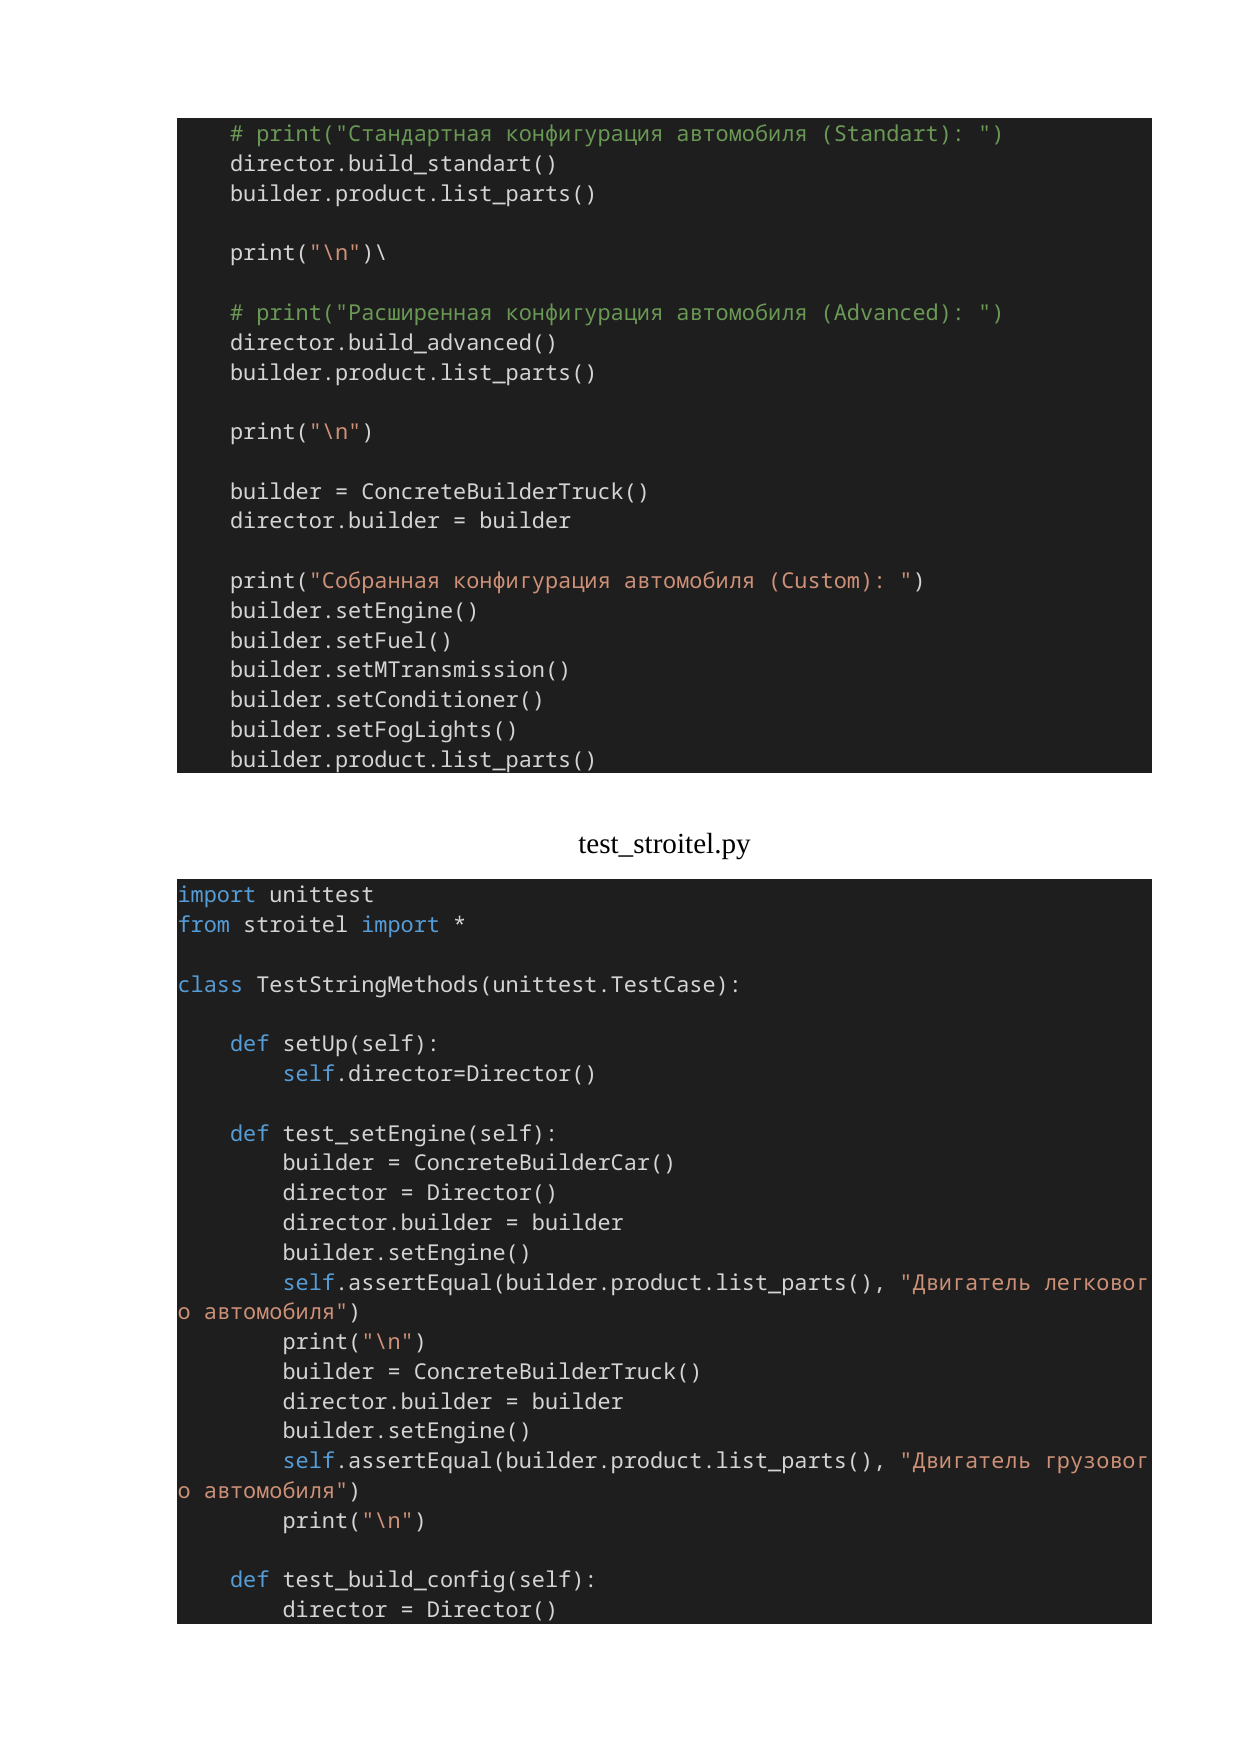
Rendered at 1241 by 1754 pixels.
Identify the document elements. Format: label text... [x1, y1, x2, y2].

text self.director=Director() [177, 1058, 1152, 1088]
text test_stroitel.py [177, 826, 1152, 860]
text def test_build_config(self): [177, 1564, 1152, 1594]
text director.builder = builder [177, 505, 1152, 535]
text builder.setMTransmission() [177, 654, 1152, 684]
text print("\n") [177, 1505, 1152, 1534]
text director.build_advanced() [177, 327, 1152, 356]
text print("\n") [177, 416, 1152, 446]
text builder.setFogLights() [177, 714, 1152, 744]
text builder.product.list_parts() [177, 744, 1152, 773]
text from stroitel import * [177, 909, 1152, 939]
text builder.setConditioner() [177, 684, 1152, 714]
text director = Director() [177, 1177, 1152, 1207]
text director.builder = builder [177, 1386, 1152, 1415]
text builder.product.list_parts() [177, 178, 1152, 207]
text print("\n") [177, 1326, 1152, 1356]
text builder = ConcreteBuilderTruck() [177, 1356, 1152, 1386]
text # print("Стандартная конфигурация автомобиля (Standart): ") [177, 118, 1152, 148]
text director.builder = builder [177, 1207, 1152, 1237]
text def setUp(self): [177, 1028, 1152, 1058]
text director = Director() [177, 1594, 1152, 1624]
text builder = ConcreteBuilderCar() [177, 1147, 1152, 1177]
text self.assertEqual(builder.product.list_parts(), "Двигатель легкового автомобиля") [177, 1266, 1152, 1326]
text builder.setEngine() [177, 595, 1152, 624]
text class TestStringMethods(unittest.TestCase): [177, 968, 1152, 998]
text builder.setEngine() [177, 1415, 1152, 1445]
text import unittest [177, 879, 1152, 909]
text builder.product.list_parts() [177, 356, 1152, 386]
text builder.setEngine() [177, 1237, 1152, 1266]
text print("\n")\ [177, 237, 1152, 267]
text builder = ConcreteBuilderTruck() [177, 476, 1152, 505]
text builder.setFuel() [177, 624, 1152, 654]
text def test_setEngine(self): [177, 1117, 1152, 1147]
text self.assertEqual(builder.product.list_parts(), "Двигатель грузового автомобиля") [177, 1445, 1152, 1505]
text # print("Раcширенная конфигурация автомобиля (Advanced): ") [177, 297, 1152, 327]
text director.build_standart() [177, 148, 1152, 178]
text print("Собранная конфигурация автомобиля (Custom): ") [177, 565, 1152, 595]
